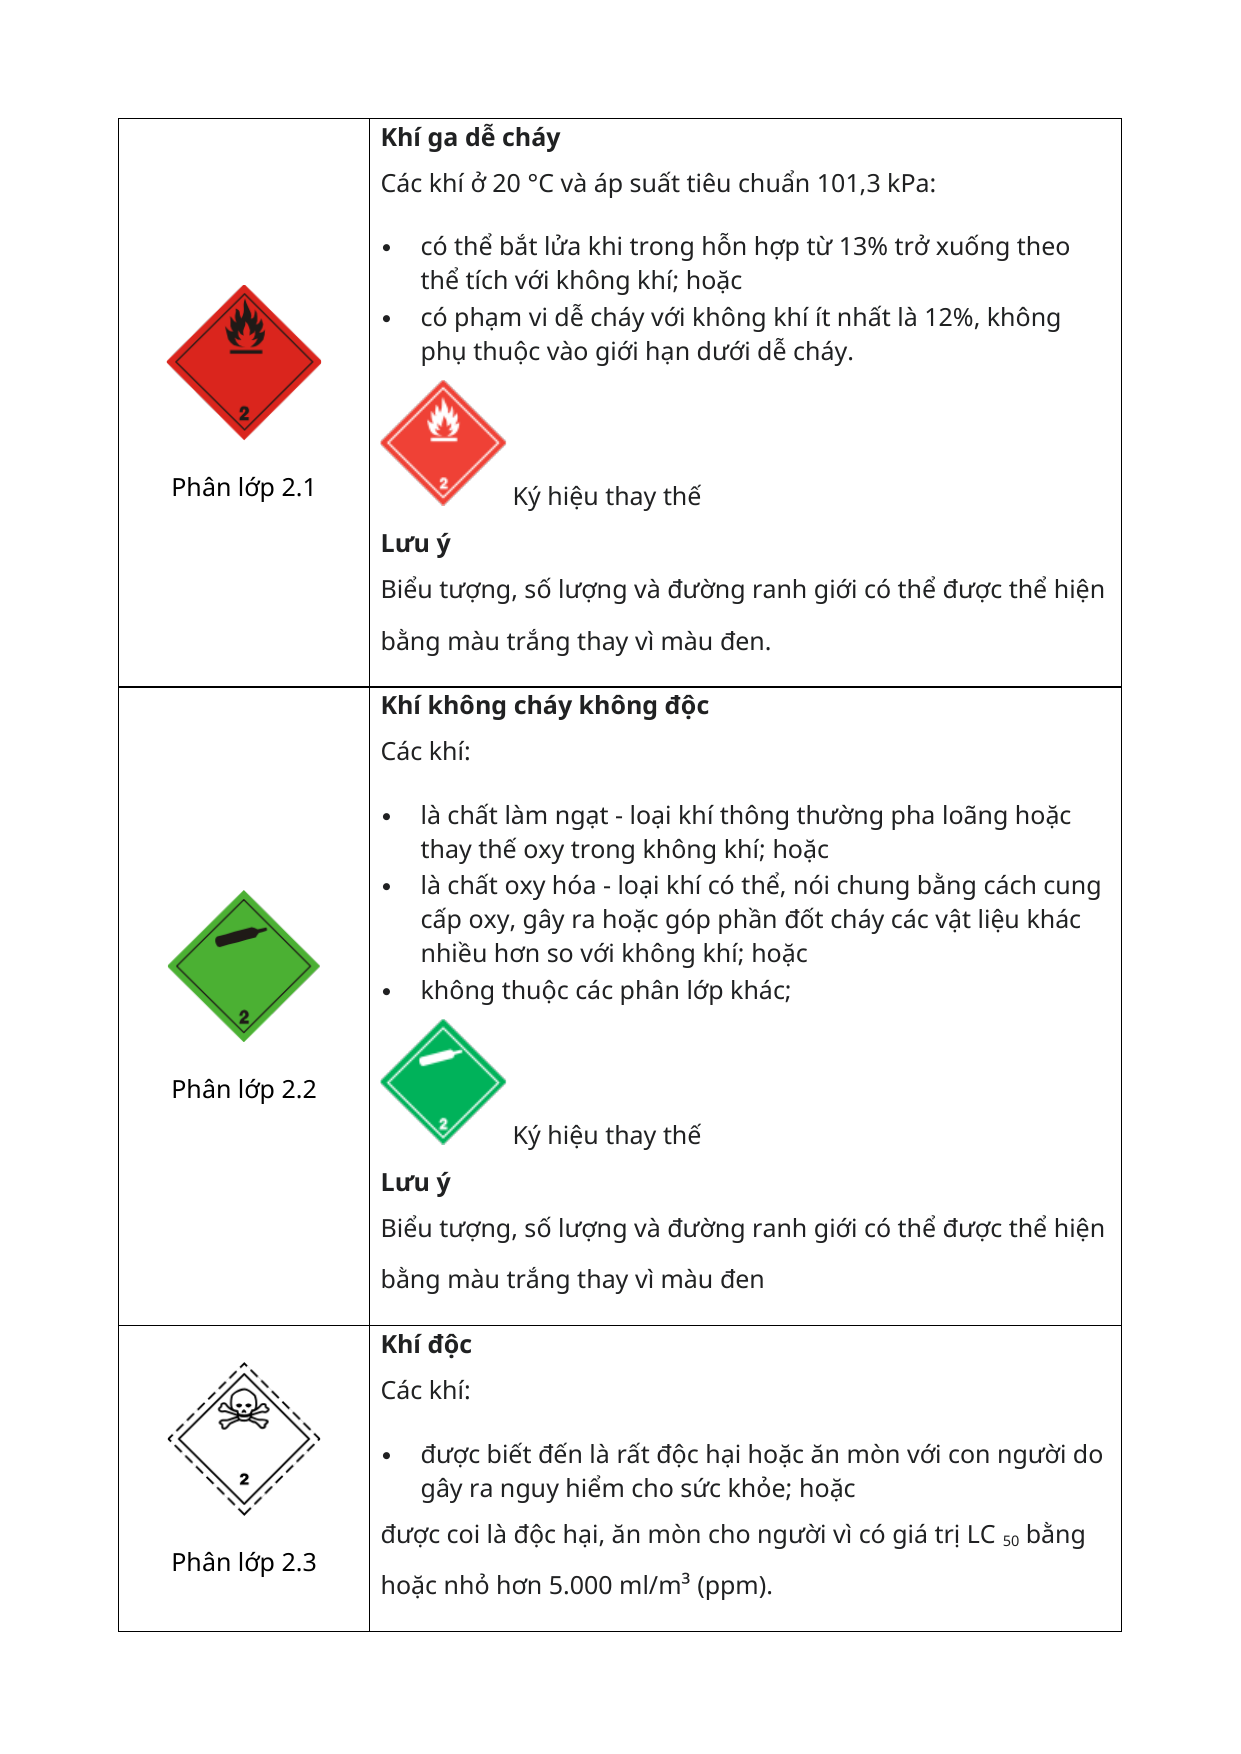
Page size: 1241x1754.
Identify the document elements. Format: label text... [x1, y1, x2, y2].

table_cell Phân lớp 2.2 [119, 688, 369, 1325]
picture [167, 890, 320, 1042]
table_header Phân lớp 2.1 [119, 119, 369, 686]
table_header Khí ga dễ cháy Các khí ở 20 °C và áp suất tiêu chuẩn 101,3 kPa: có thể bắt lửa khi trong hỗn hợp từ 13% trở xuống theo thể tích với không khí; hoặc có phạm vi dễ cháy với không khí ít nhất là 12%, không phụ thuộc vào giới hạn dưới dễ cháy. Ký hiệu thay thế Lưu ý Biểu tượng, số lượng và đường ranh giới có thể được thể hiện bằng màu trắng thay vì màu đen. [370, 119, 1121, 686]
table_cell Khí độc Các khí: được biết đến là rất độc hại hoặc ăn mòn với con người do gây ra nguy hiểm cho sức khỏe; hoặc được coi là độc hại, ăn mòn cho người vì có giá trị LC 50 bằng hoặc nhỏ hơn 5.000 ml/m³ (ppm). [370, 1326, 1121, 1631]
picture [380, 1019, 507, 1145]
table_cell Phân lớp 2.3 [119, 1326, 369, 1631]
table_cell Khí không cháy không độc Các khí: là chất làm ngạt - loại khí thông thường pha loãng hoặc thay thế oxy trong không khí; hoặc là chất oxy hóa - loại khí có thể, nói chung bằng cách cung cấp oxy, gây ra hoặc góp phần đốt cháy các vật liệu khác nhiều hơn so với không khí; hoặc không thuộc các phân lớp khác; Ký hiệu thay thế Lưu ý Biểu tượng, số lượng và đường ranh giới có thể được thể hiện bằng màu trắng thay vì màu đen [370, 688, 1121, 1325]
picture [380, 380, 507, 506]
picture [167, 1362, 321, 1516]
picture [166, 285, 322, 441]
